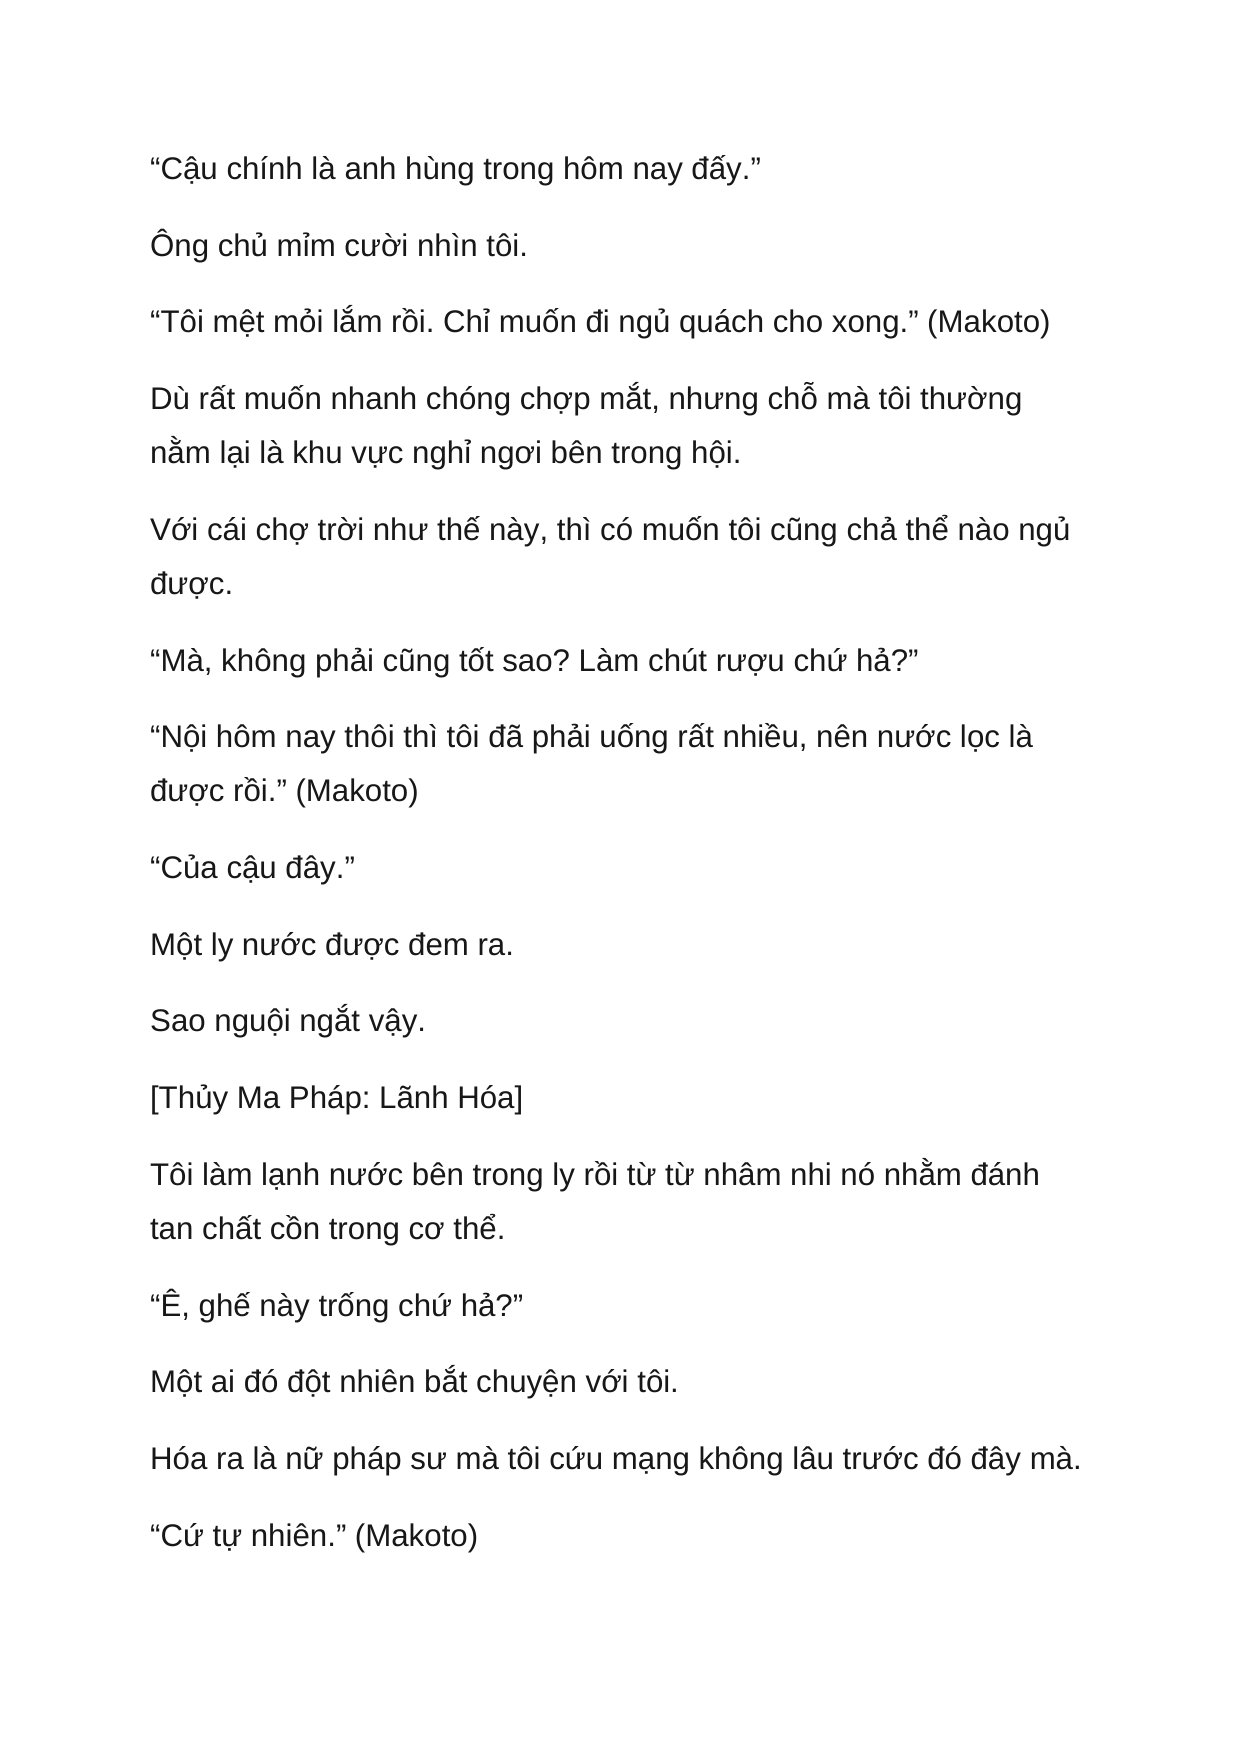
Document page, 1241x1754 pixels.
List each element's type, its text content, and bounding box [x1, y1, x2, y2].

text Ông chủ mỉm cười nhìn tôi. [150, 227, 1090, 263]
text Tôi làm lạnh nước bên trong ly rồi từ từ nhâm nhi nó nhằm đánh tan chất cồn trong cơ thể. [150, 1156, 1090, 1246]
text Một ai đó đột nhiên bắt chuyện với tôi. [150, 1363, 1090, 1399]
text Sao nguội ngắt vậy. [150, 1002, 1090, 1038]
text “Cậu chính là anh hùng trong hôm nay đấy.” [150, 150, 1090, 186]
text Hóa ra là nữ pháp sư mà tôi cứu mạng không lâu trước đó đây mà. [150, 1440, 1090, 1476]
text Dù rất muốn nhanh chóng chợp mắt, nhưng chỗ mà tôi thường nằm lại là khu vực nghỉ ngơi bên trong hội. [150, 380, 1090, 470]
text “Tôi mệt mỏi lắm rồi. Chỉ muốn đi ngủ quách cho xong.” (Makoto) [150, 303, 1090, 339]
text Một ly nước được đem ra. [150, 926, 1090, 962]
text Với cái chợ trời như thế này, thì có muốn tôi cũng chả thể nào ngủ được. [150, 511, 1090, 601]
text “Của cậu đây.” [150, 849, 1090, 885]
text “Nội hôm nay thôi thì tôi đã phải uống rất nhiều, nên nước lọc là được rồi.” (Makoto) [150, 718, 1090, 808]
text “Cứ tự nhiên.” (Makoto) [150, 1517, 1090, 1553]
text “Mà, không phải cũng tốt sao? Làm chút rượu chứ hả?” [150, 642, 1090, 677]
text “Ê, ghế này trống chứ hả?” [150, 1287, 1090, 1323]
text [Thủy Ma Pháp: Lãnh Hóa] [150, 1079, 1090, 1115]
